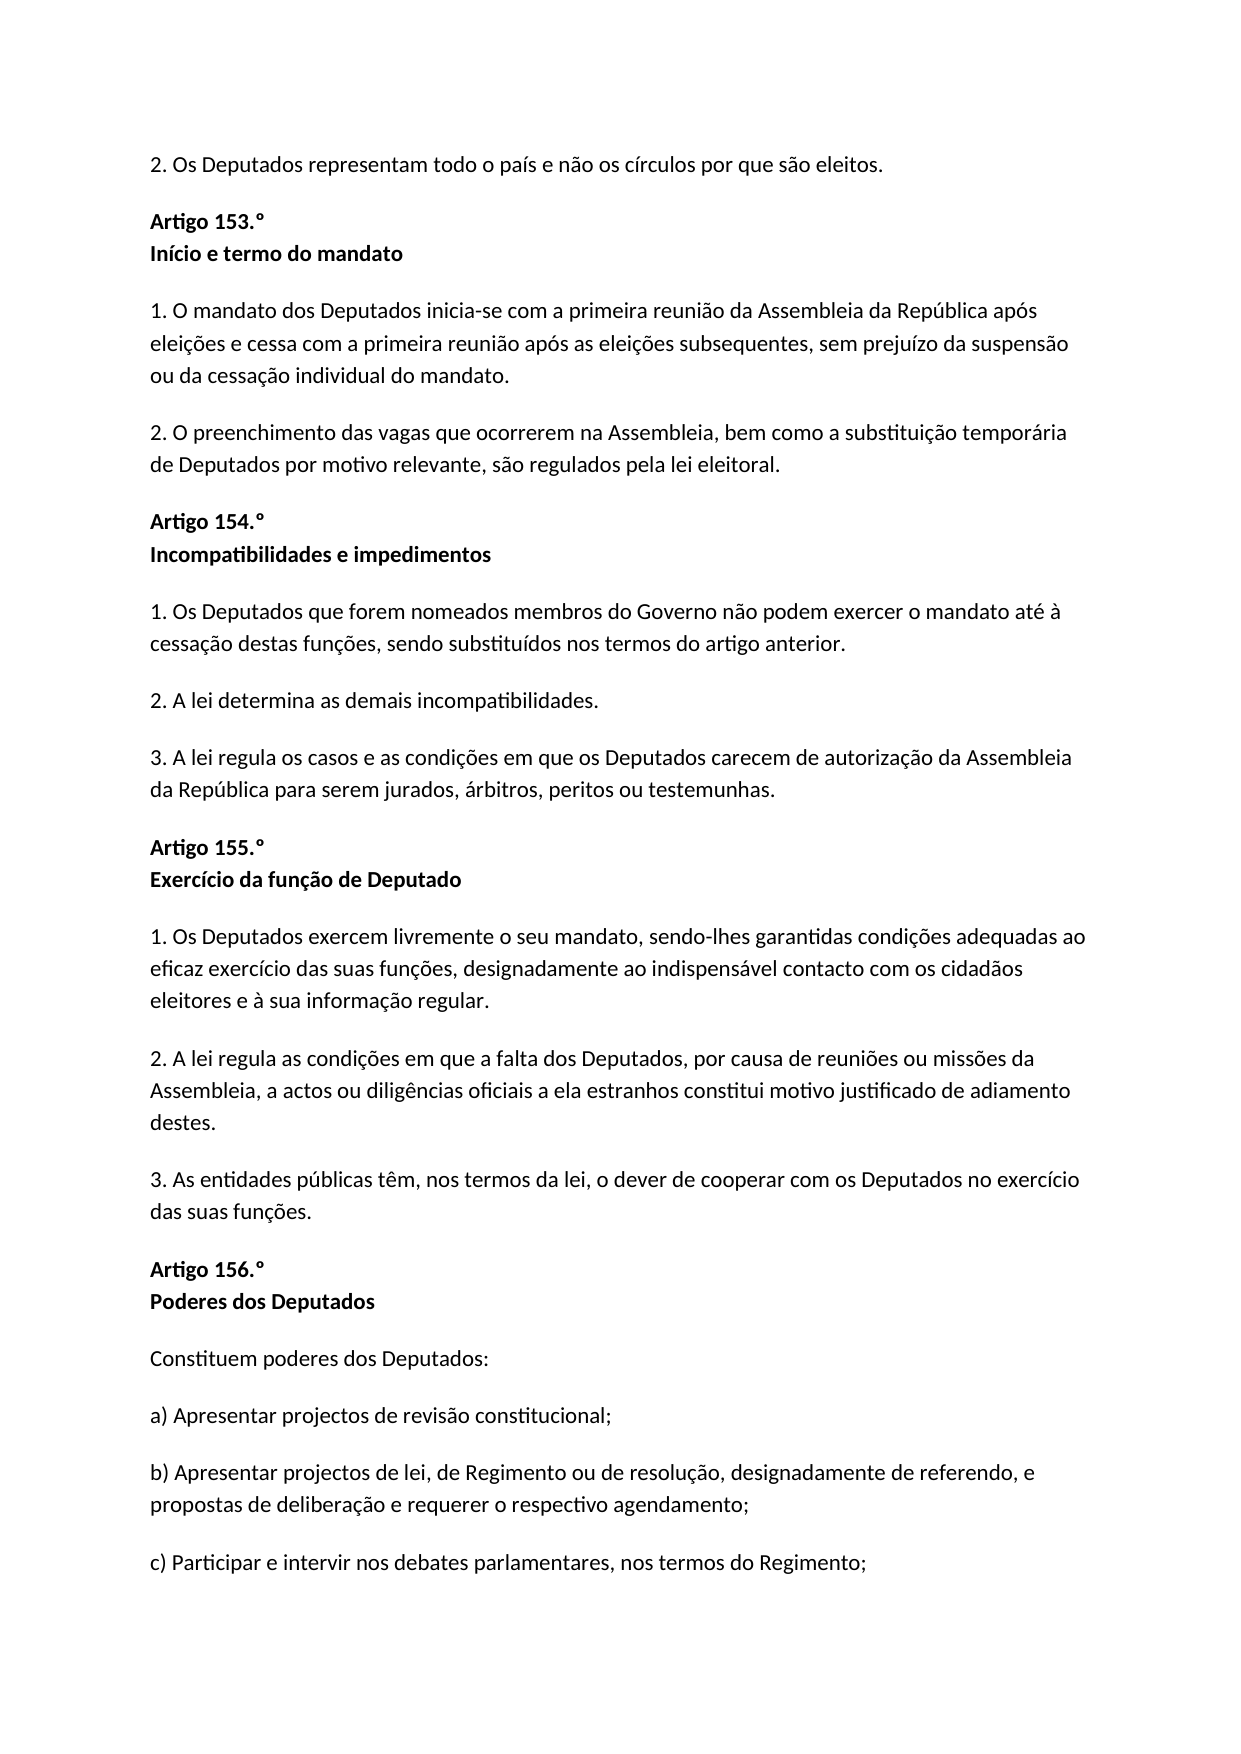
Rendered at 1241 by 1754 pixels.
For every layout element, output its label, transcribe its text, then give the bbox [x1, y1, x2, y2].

title Exercício da função de Deputado [150, 865, 1090, 893]
text c) Participar e intervir nos debates parlamentares, nos termos do Regimento; [150, 1548, 1090, 1576]
subtitle Artigo 156.º [150, 1255, 1090, 1283]
text Constituem poderes dos Deputados: [150, 1344, 1090, 1372]
title Início e termo do mandato [150, 239, 1090, 267]
text 2. A lei determina as demais incompatibilidades. [150, 686, 1090, 714]
text 3. As entidades públicas têm, nos termos da lei, o dever de cooperar com os Deputados no exercício das suas funções. [150, 1165, 1090, 1226]
title Poderes dos Deputados [150, 1287, 1090, 1315]
subtitle Artigo 153.º [150, 207, 1090, 235]
text 1. Os Deputados que forem nomeados membros do Governo não podem exercer o mandato até à cessação destas funções, sendo substituídos nos termos do artigo anterior. [150, 597, 1090, 657]
text 2. O preenchimento das vagas que ocorrerem na Assembleia, bem como a substituição temporária de Deputados por motivo relevante, são regulados pela lei eleitoral. [150, 418, 1090, 478]
text a) Apresentar projectos de revisão constitucional; [150, 1401, 1090, 1429]
text b) Apresentar projectos de lei, de Regimento ou de resolução, designadamente de referendo, e propostas de deliberação e requerer o respectivo agendamento; [150, 1458, 1090, 1519]
title Incompatibilidades e impedimentos [150, 540, 1090, 568]
text 1. Os Deputados exercem livremente o seu mandato, sendo-lhes garantidas condições adequadas ao eficaz exercício das suas funções, designadamente ao indispensável contacto com os cidadãos eleitores e à sua informação regular. [150, 922, 1090, 1014]
text 2. A lei regula as condições em que a falta dos Deputados, por causa de reuniões ou missões da Assembleia, a actos ou diligências oficiais a ela estranhos constitui motivo justificado de adiamento destes. [150, 1044, 1090, 1136]
subtitle Artigo 154.º [150, 507, 1090, 536]
text 2. Os Deputados representam todo o país e não os círculos por que são eleitos. [150, 150, 1090, 178]
subtitle Artigo 155.º [150, 833, 1090, 861]
text 1. O mandato dos Deputados inicia-se com a primeira reunião da Assembleia da República após eleições e cessa com a primeira reunião após as eleições subsequentes, sem prejuízo da suspensão ou da cessação individual do mandato. [150, 297, 1090, 389]
text 3. A lei regula os casos e as condições em que os Deputados carecem de autorização da Assembleia da República para serem jurados, árbitros, peritos ou testemunhas. [150, 743, 1090, 804]
